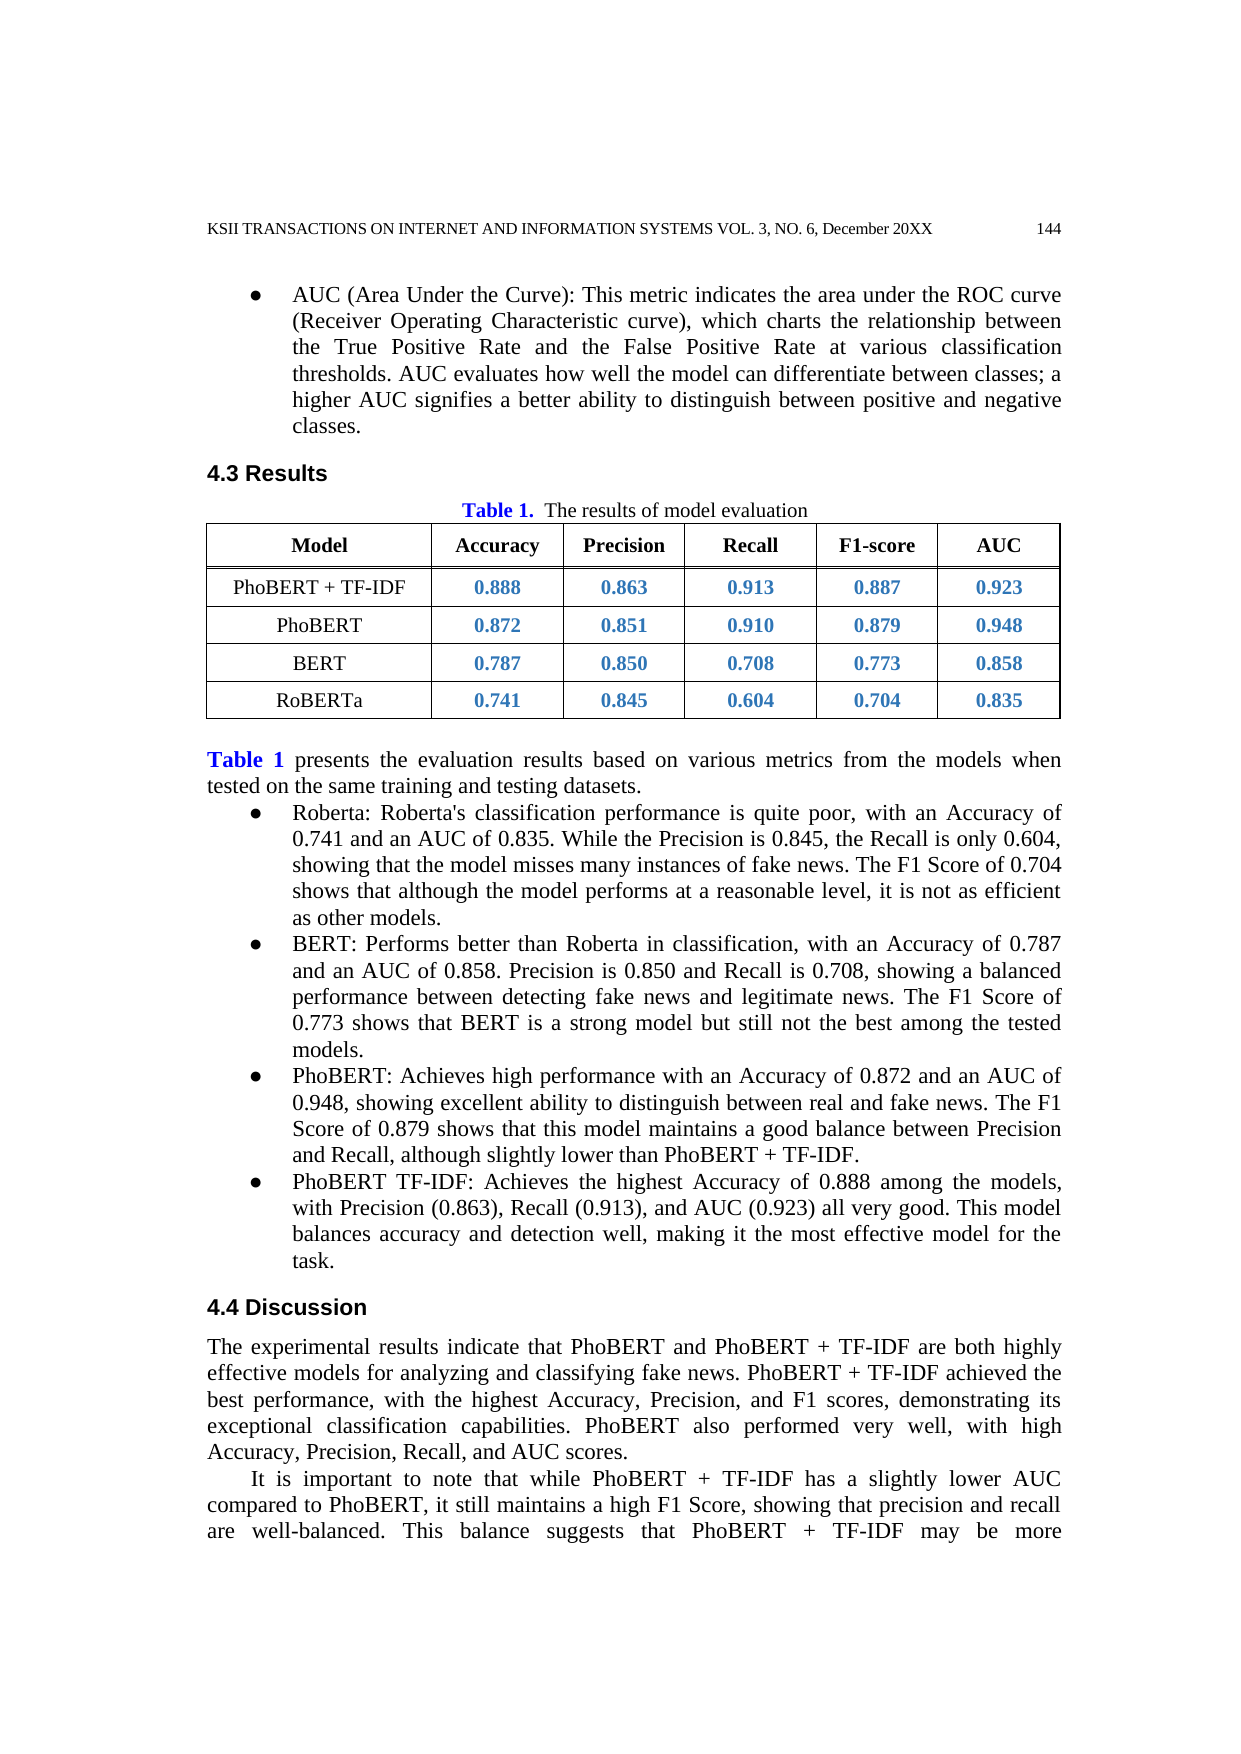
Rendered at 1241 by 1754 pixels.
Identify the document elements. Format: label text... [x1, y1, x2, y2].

table_header Precision [564, 524, 684, 566]
table_cell 0.863 [564, 569, 684, 606]
table_cell 0.948 [938, 607, 1059, 643]
subtitle Discussion [207, 1294, 1063, 1320]
table_cell 0.872 [432, 607, 563, 643]
table_cell 0.923 [938, 569, 1059, 606]
table_cell 0.835 [938, 682, 1059, 718]
table_cell 0.773 [817, 644, 937, 681]
table_cell 0.704 [817, 682, 937, 718]
subtitle Results [207, 459, 1063, 486]
list PhoBERT: Achieves high performance with an Accuracy of 0.872 and an AUC of 0.948, showing excellent ability to distinguish between real and fake news. The F1 Score of 0.879 shows that this model maintains a good balance between Precision and Recall, although slightly lower than PhoBERT + TF-IDF. [248, 1062, 1063, 1168]
list AUC (Area Under the Curve): This metric indicates the area under the ROC curve (Receiver Operating Characteristic curve), which charts the relationship between the True Positive Rate and the False Positive Rate at various classification thresholds. AUC evaluates how well the model can differentiate between classes; a higher AUC signifies a better ability to distinguish between positive and negative classes. [248, 281, 1063, 439]
table_cell PhoBERT + TF-IDF [207, 569, 431, 606]
table_cell 0.887 [817, 569, 937, 606]
table_header Recall [685, 524, 816, 566]
table_cell 0.858 [938, 644, 1059, 681]
table_cell 0.879 [817, 607, 937, 643]
table_header AUC [938, 524, 1059, 566]
table_cell 0.604 [685, 682, 816, 718]
table_cell 0.913 [685, 569, 816, 606]
table_cell 0.851 [564, 607, 684, 643]
text Table 1 presents the evaluation results based on various metrics from the models when tested on the same training and testing datasets. [207, 746, 1063, 798]
table_cell 0.910 [685, 607, 816, 643]
list Roberta: Roberta's classification performance is quite poor, with an Accuracy of 0.741 and an AUC of 0.835. While the Precision is 0.845, the Recall is only 0.604, showing that the model misses many instances of fake news. The F1 Score of 0.704 shows that although the model performs at a reasonable level, it is not as efficient as other models. [248, 798, 1063, 930]
table_header F1-score [817, 524, 937, 566]
table_cell BERT [207, 644, 431, 681]
table_cell 0.741 [432, 682, 563, 718]
table_cell 0.850 [564, 644, 684, 681]
table_cell 0.888 [432, 569, 563, 606]
text Table 1. The results of model evaluation [207, 498, 1063, 522]
table_cell 0.787 [432, 644, 563, 681]
table_cell RoBERTa [207, 682, 431, 718]
table_header Accuracy [432, 524, 563, 566]
list BERT: Performs better than Roberta in classification, with an Accuracy of 0.787 and an AUC of 0.858. Precision is 0.850 and Recall is 0.708, showing a balanced performance between detecting fake news and legitimate news. The F1 Score of 0.773 shows that BERT is a strong model but still not the best among the tested models. [248, 930, 1063, 1062]
list PhoBERT TF-IDF: Achieves the highest Accuracy of 0.888 among the models, with Precision (0.863), Recall (0.913), and AUC (0.923) all very good. This model balances accuracy and detection well, making it the most effective model for the task. [248, 1168, 1063, 1273]
table_cell 0.845 [564, 682, 684, 718]
table_cell PhoBERT [207, 607, 431, 643]
table_header Model [207, 524, 431, 566]
text The experimental results indicate that PhoBERT and PhoBERT + TF-IDF are both highly effective models for analyzing and classifying fake news. PhoBERT + TF-IDF achieved the best performance, with the highest Accuracy, Precision, and F1 scores, demonstrating its exceptional classification capabilities. PhoBERT also performed very well, with high Accuracy, Precision, Recall, and AUC scores. [207, 1333, 1063, 1465]
table_cell 0.708 [685, 644, 816, 681]
